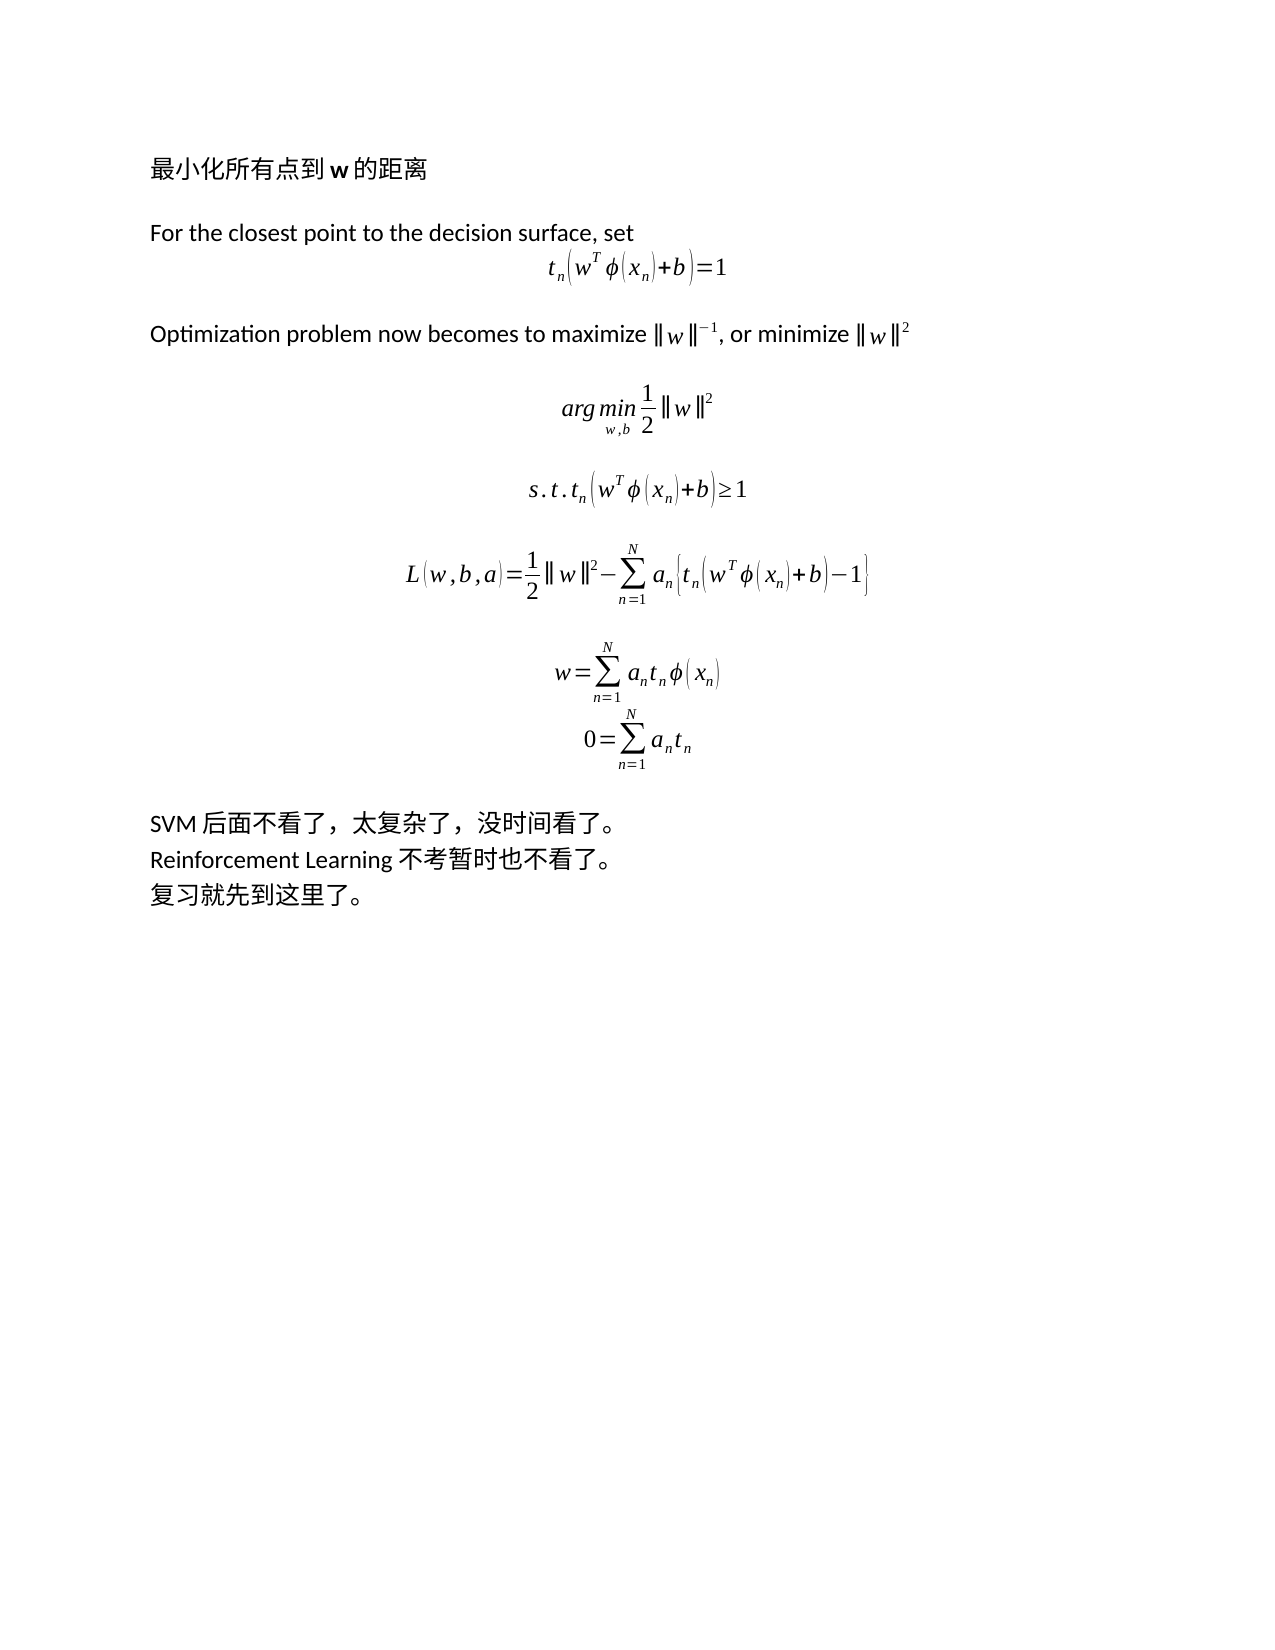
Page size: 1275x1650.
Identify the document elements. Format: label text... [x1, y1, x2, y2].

text 最小化所有点到w的距离 [150, 150, 1125, 186]
text For the closest point to the decision surface, set [150, 217, 1125, 247]
text 复习就先到这里了。 [150, 876, 1125, 912]
text Optimization problem now becomes to maximize , or minimize [150, 318, 1125, 349]
text Reinforcement Learning 不考暂时也不看了。 [150, 839, 1125, 876]
text SVM后面不看了，太复杂了，没时间看了。 [150, 803, 1125, 839]
